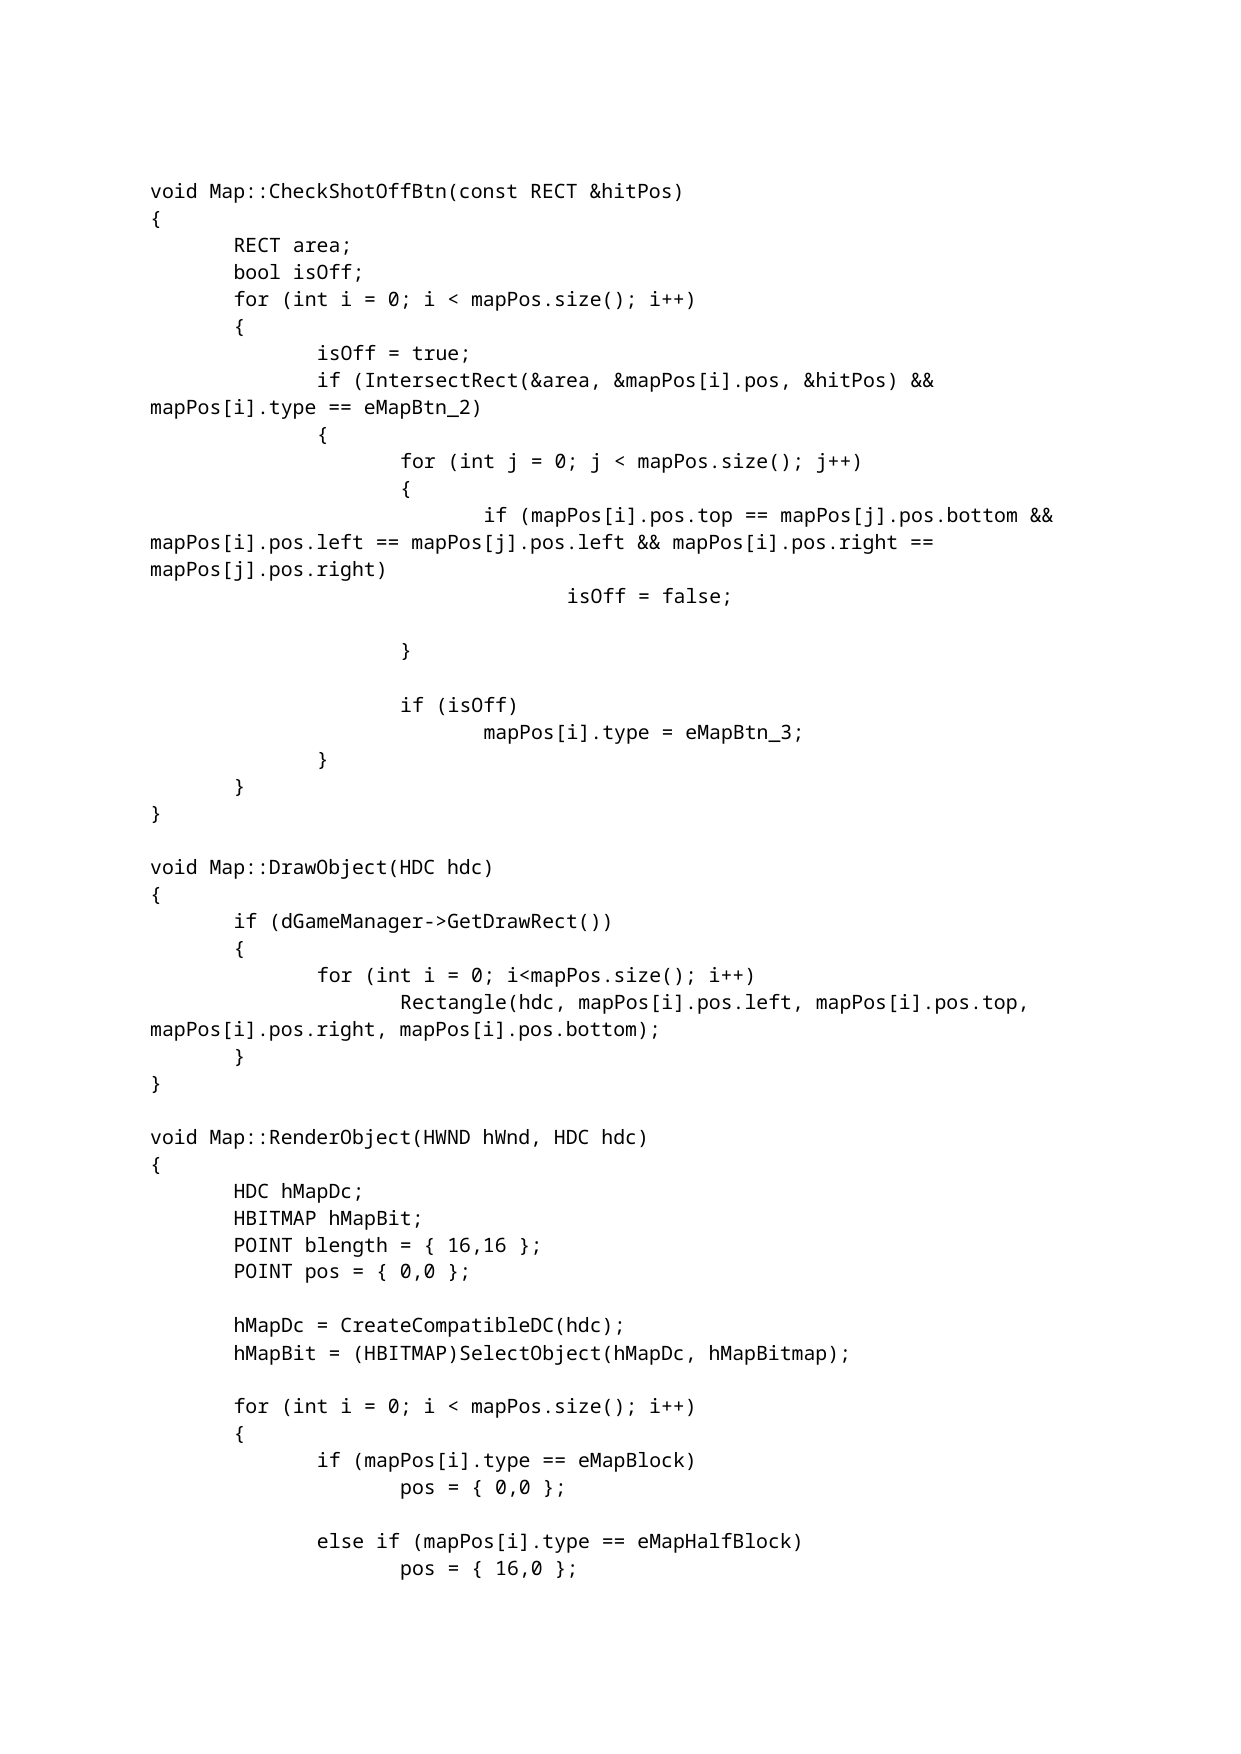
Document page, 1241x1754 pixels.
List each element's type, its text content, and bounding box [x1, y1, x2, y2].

text HBITMAP hMapBit; [150, 1204, 1090, 1231]
text isOff = true; [150, 339, 1090, 366]
text void Map::DrawObject(HDC hdc) [150, 853, 1090, 880]
text { [150, 420, 1090, 447]
text { [150, 474, 1090, 501]
text { [150, 1420, 1090, 1447]
text } [150, 745, 1090, 772]
text if (IntersectRect(&area, &mapPos[i].pos, &hitPos) && mapPos[i].type == eMapBtn_2) [150, 366, 1090, 420]
text pos = { 16,0 }; [150, 1554, 1090, 1582]
text if (dGameManager->GetDrawRect()) [150, 907, 1090, 934]
text if (isOff) [150, 691, 1090, 718]
text HDC hMapDc; [150, 1177, 1090, 1204]
text } [150, 772, 1090, 799]
text for (int i = 0; i < mapPos.size(); i++) [150, 1393, 1090, 1420]
text } [150, 1042, 1090, 1069]
text { [150, 312, 1090, 339]
text { [150, 204, 1090, 231]
text else if (mapPos[i].type == eMapHalfBlock) [150, 1528, 1090, 1554]
text { [150, 934, 1090, 961]
text if (mapPos[i].type == eMapBlock) [150, 1447, 1090, 1474]
text POINT pos = { 0,0 }; [150, 1258, 1090, 1285]
text void Map::RenderObject(HWND hWnd, HDC hdc) [150, 1123, 1090, 1150]
text isOff = false; [150, 582, 1090, 609]
text Rectangle(hdc, mapPos[i].pos.left, mapPos[i].pos.top, mapPos[i].pos.right, mapPos[i].pos.bottom); [150, 988, 1090, 1042]
text hMapDc = CreateCompatibleDC(hdc); [150, 1312, 1090, 1339]
text } [150, 1069, 1090, 1096]
text bool isOff; [150, 258, 1090, 285]
text pos = { 0,0 }; [150, 1474, 1090, 1501]
text mapPos[i].type = eMapBtn_3; [150, 718, 1090, 745]
text for (int i = 0; i<mapPos.size(); i++) [150, 961, 1090, 988]
text RECT area; [150, 231, 1090, 258]
text } [150, 799, 1090, 826]
text POINT blength = { 16,16 }; [150, 1231, 1090, 1258]
text { [150, 880, 1090, 907]
text for (int j = 0; j < mapPos.size(); j++) [150, 447, 1090, 474]
text { [150, 1150, 1090, 1177]
text } [150, 636, 1090, 663]
text void Map::CheckShotOffBtn(const RECT &hitPos) [150, 177, 1090, 204]
text hMapBit = (HBITMAP)SelectObject(hMapDc, hMapBitmap); [150, 1339, 1090, 1366]
text if (mapPos[i].pos.top == mapPos[j].pos.bottom && mapPos[i].pos.left == mapPos[j].pos.left && mapPos[i].pos.right == mapPos[j].pos.right) [150, 501, 1090, 582]
text for (int i = 0; i < mapPos.size(); i++) [150, 285, 1090, 312]
